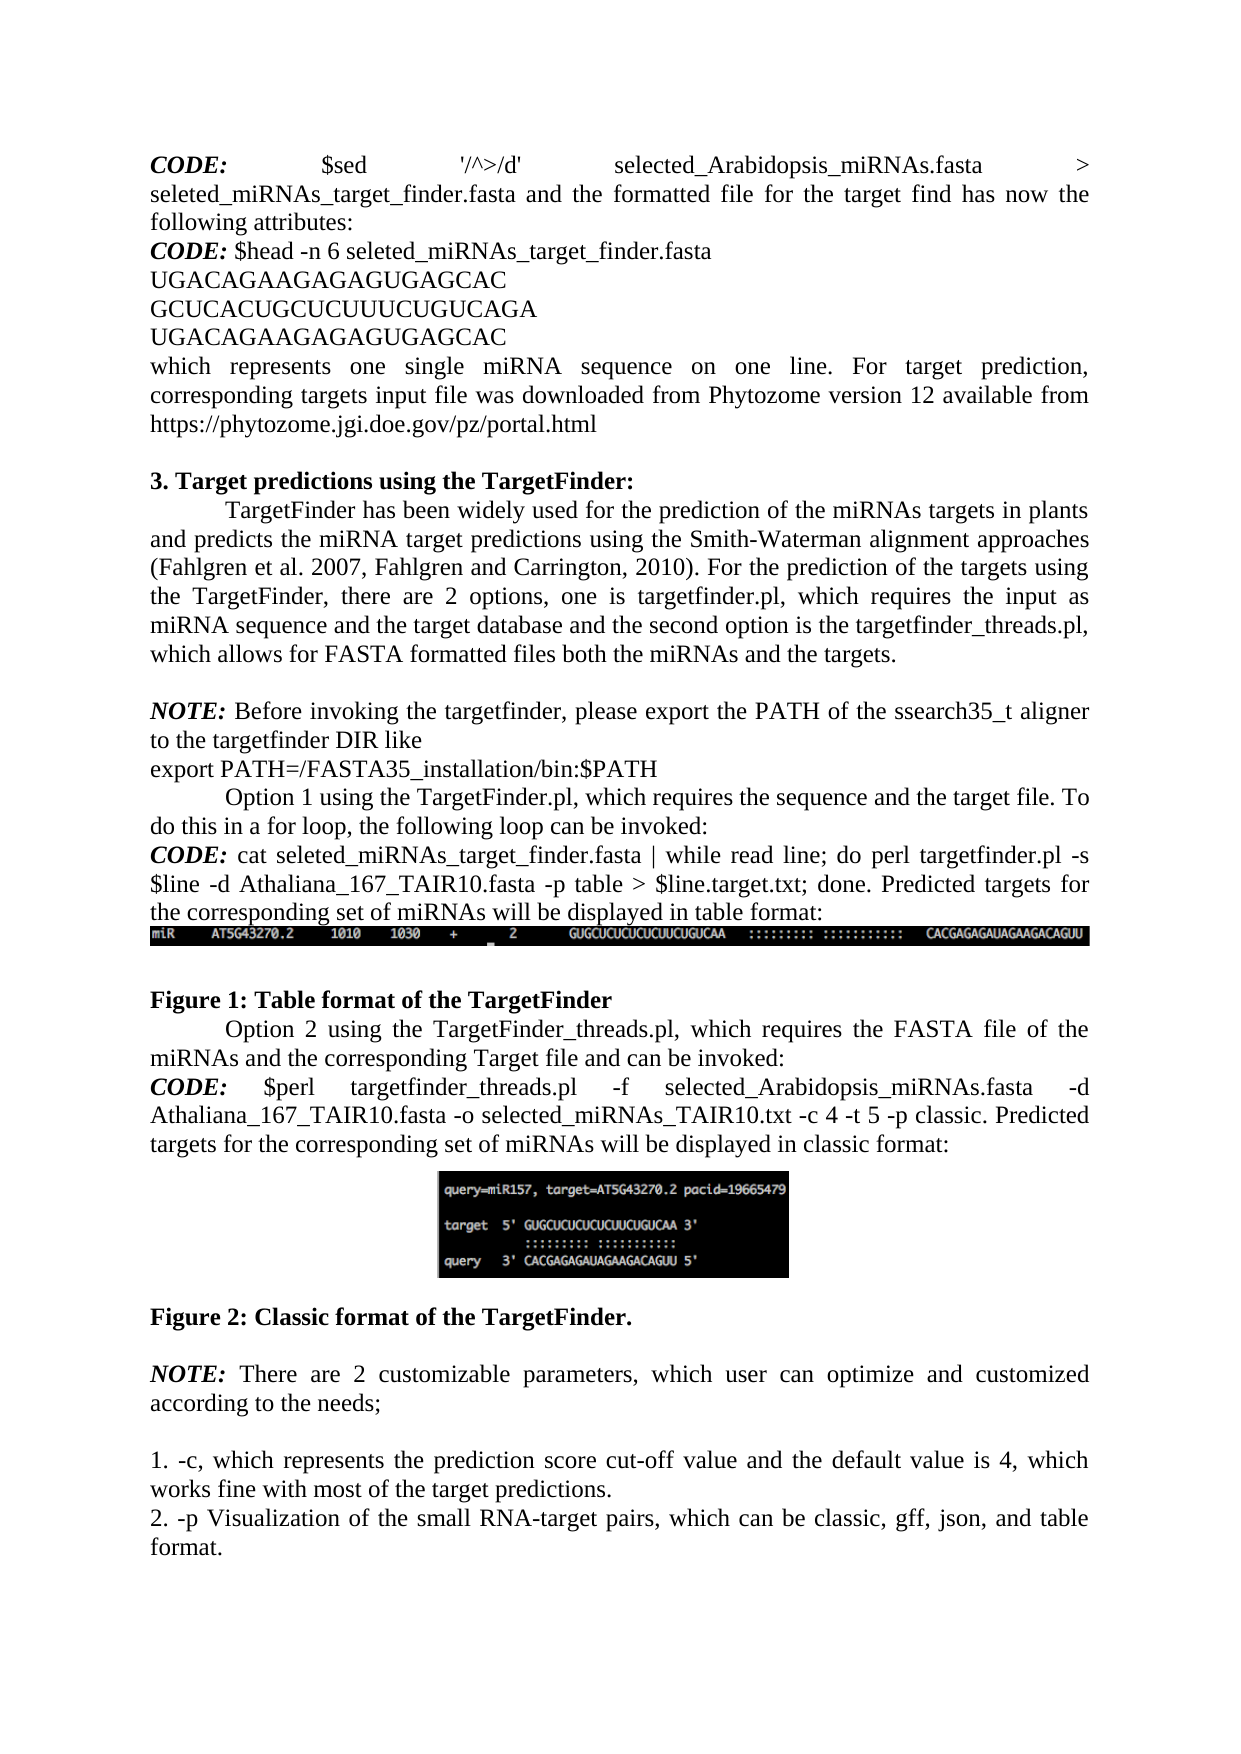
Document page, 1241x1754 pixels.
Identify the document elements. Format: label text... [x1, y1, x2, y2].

text CODE: $perl targetfinder_threads.pl -f selected_Arabidopsis_miRNAs.fasta -d Athaliana_167_TAIR10.fasta -o selected_miRNAs_TAIR10.txt -c 4 -t 5 -p classic. Predicted targets for the corresponding set of miRNAs will be displayed in classic format: [150, 1072, 1090, 1158]
text export PATH=/FASTA35_installation/bin:$PATH [150, 754, 1090, 782]
text CODE: cat seleted_miRNAs_target_finder.fasta | while read line; do perl targetfinder.pl -s $line -d Athaliana_167_TAIR10.fasta -p table > $line.target.txt; done. Predicted targets for the corresponding set of miRNAs will be displayed in table format: [150, 840, 1090, 926]
picture [150, 926, 1090, 946]
text 3. Target predictions using the TargetFinder: [150, 466, 1090, 495]
text UGACAGAAGAGAGUGAGCAC [150, 265, 1090, 294]
text Option 2 using the TargetFinder_threads.pl, which requires the FASTA file of the miRNAs and the corresponding Target file and can be invoked: [150, 1014, 1090, 1072]
text 2. -p Visualization of the small RNA-target pairs, which can be classic, gff, json, and table format. [150, 1503, 1090, 1561]
picture [437, 1171, 789, 1278]
text Figure 1: Table format of the TargetFinder [150, 986, 1090, 1014]
text which represents one single miRNA sequence on one line. For target prediction, corresponding targets input file was downloaded from Phytozome version 12 available from https://phytozome.jgi.doe.gov/pz/portal.html [150, 351, 1090, 437]
text 1. -c, which represents the prediction score cut-off value and the default value is 4, which works fine with most of the target predictions. [150, 1446, 1090, 1503]
text UGACAGAAGAGAGUGAGCAC [150, 322, 1090, 351]
text Figure 2: Classic format of the TargetFinder. [150, 1302, 1090, 1331]
text TargetFinder has been widely used for the prediction of the miRNAs targets in plants and predicts the miRNA target predictions using the Smith-Waterman alignment approaches (Fahlgren et al. 2007, Fahlgren and Carrington, 2010). For the prediction of the targets using the TargetFinder, there are 2 options, one is targetfinder.pl, which requires the input as miRNA sequence and the target database and the second option is the targetfinder_threads.pl, which allows for FASTA formatted files both the miRNAs and the targets. [150, 495, 1090, 667]
text GCUCACUGCUCUUUCUGUCAGA [150, 294, 1090, 322]
text CODE: $sed '/^>/d' selected_Arabidopsis_miRNAs.fasta > seleted_miRNAs_target_finder.fasta and the formatted file for the target find has now the following attributes: [150, 150, 1090, 236]
text Option 1 using the TargetFinder.pl, which requires the sequence and the target file. To do this in a for loop, the following loop can be invoked: [150, 782, 1090, 840]
text NOTE: There are 2 customizable parameters, which user can optimize and customized according to the needs; [150, 1359, 1090, 1417]
text CODE: $head -n 6 seleted_miRNAs_target_finder.fasta [150, 236, 1090, 265]
text NOTE: Before invoking the targetfinder, please export the PATH of the ssearch35_t aligner to the targetfinder DIR like [150, 696, 1090, 754]
